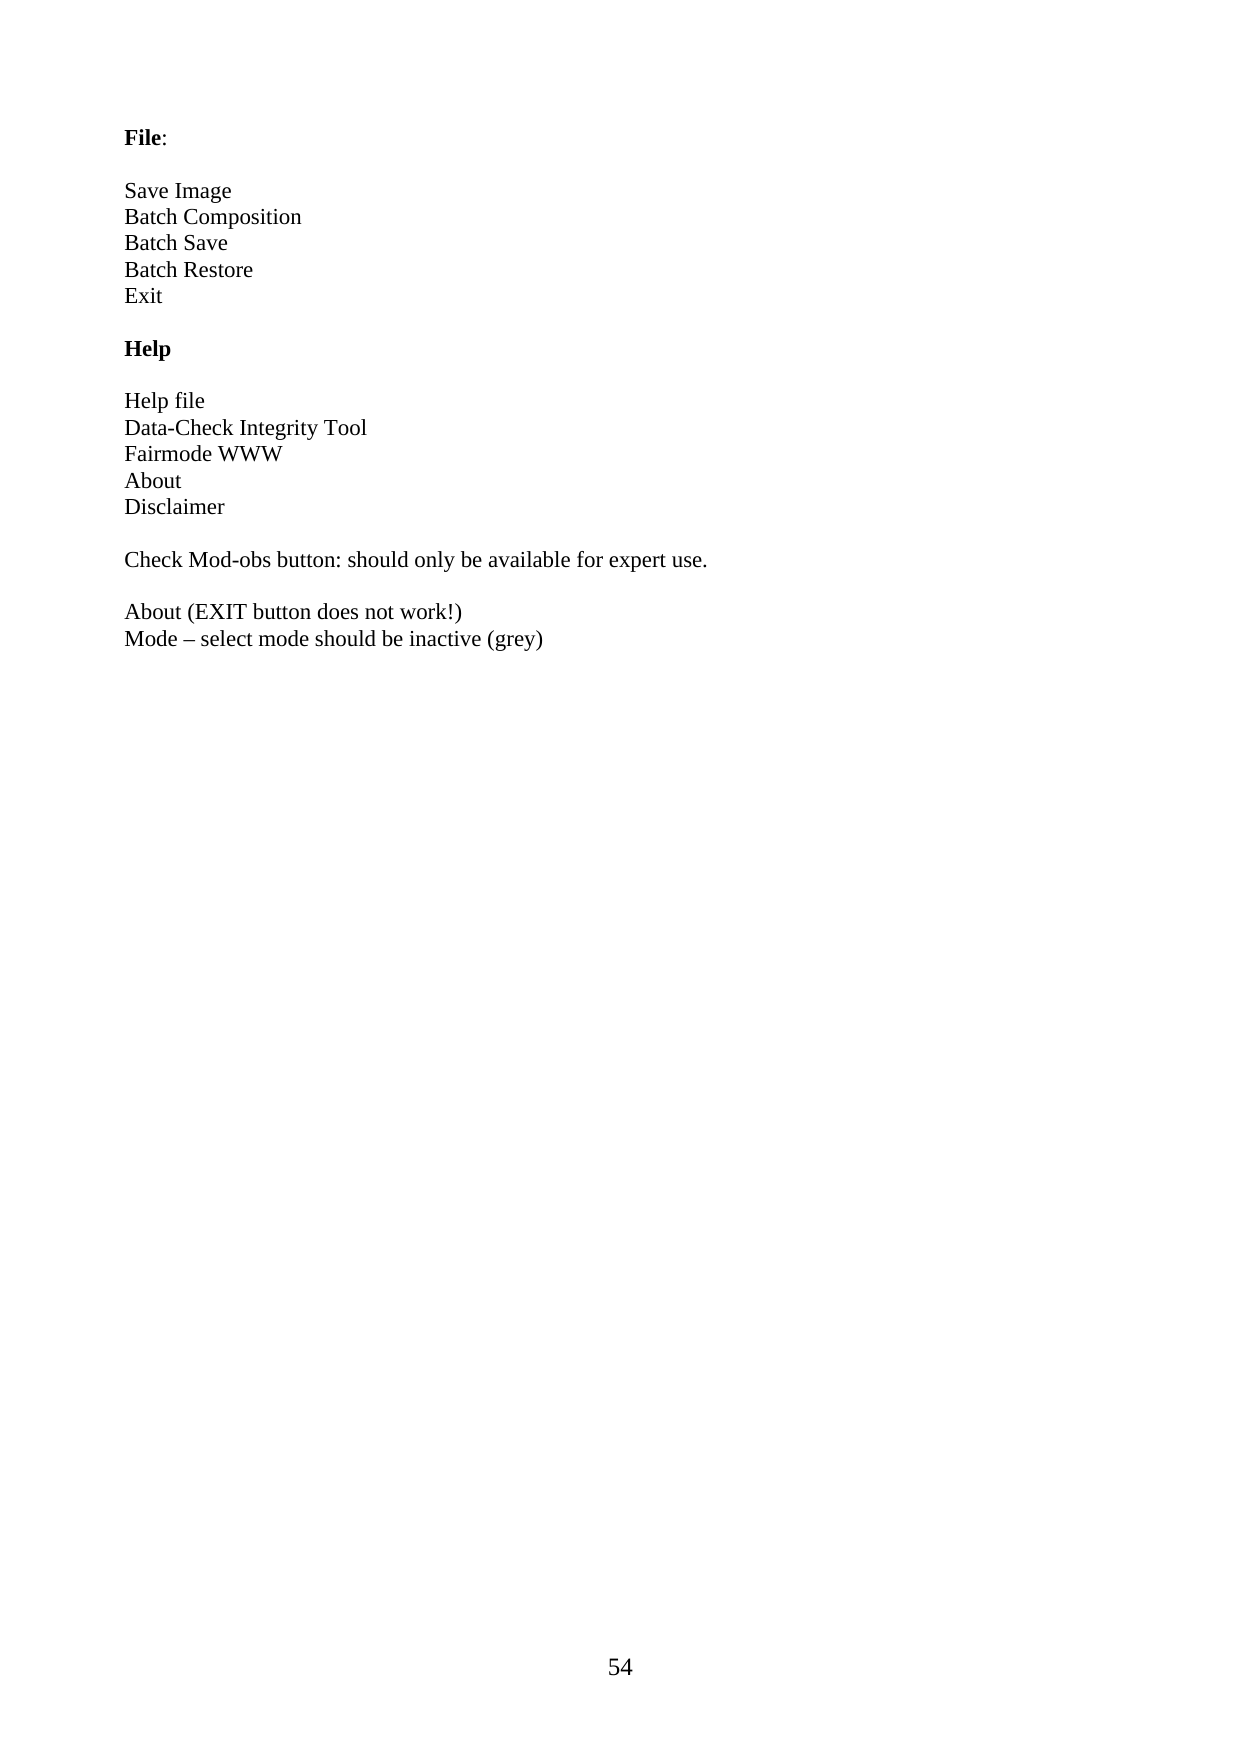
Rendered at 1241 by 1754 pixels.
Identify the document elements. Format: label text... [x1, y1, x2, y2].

text Data-Check Integrity Tool [124, 414, 1116, 440]
text Fairmode WWW [124, 440, 1116, 467]
text Batch Composition [124, 203, 1116, 229]
text Disclaimer [124, 493, 1116, 519]
text Mode – select mode should be inactive (grey) [124, 625, 1116, 651]
text Save Image [124, 177, 1116, 203]
text About (EXIT button does not work!) [124, 598, 1116, 625]
text About [124, 467, 1116, 493]
text Exit [124, 282, 1116, 308]
text Help file [124, 388, 1116, 414]
text Help [124, 335, 1116, 361]
text File: [124, 124, 1116, 150]
text Batch Save [124, 229, 1116, 256]
text Batch Restore [124, 256, 1116, 282]
text Check Mod-obs button: should only be available for expert use. [124, 546, 1116, 572]
